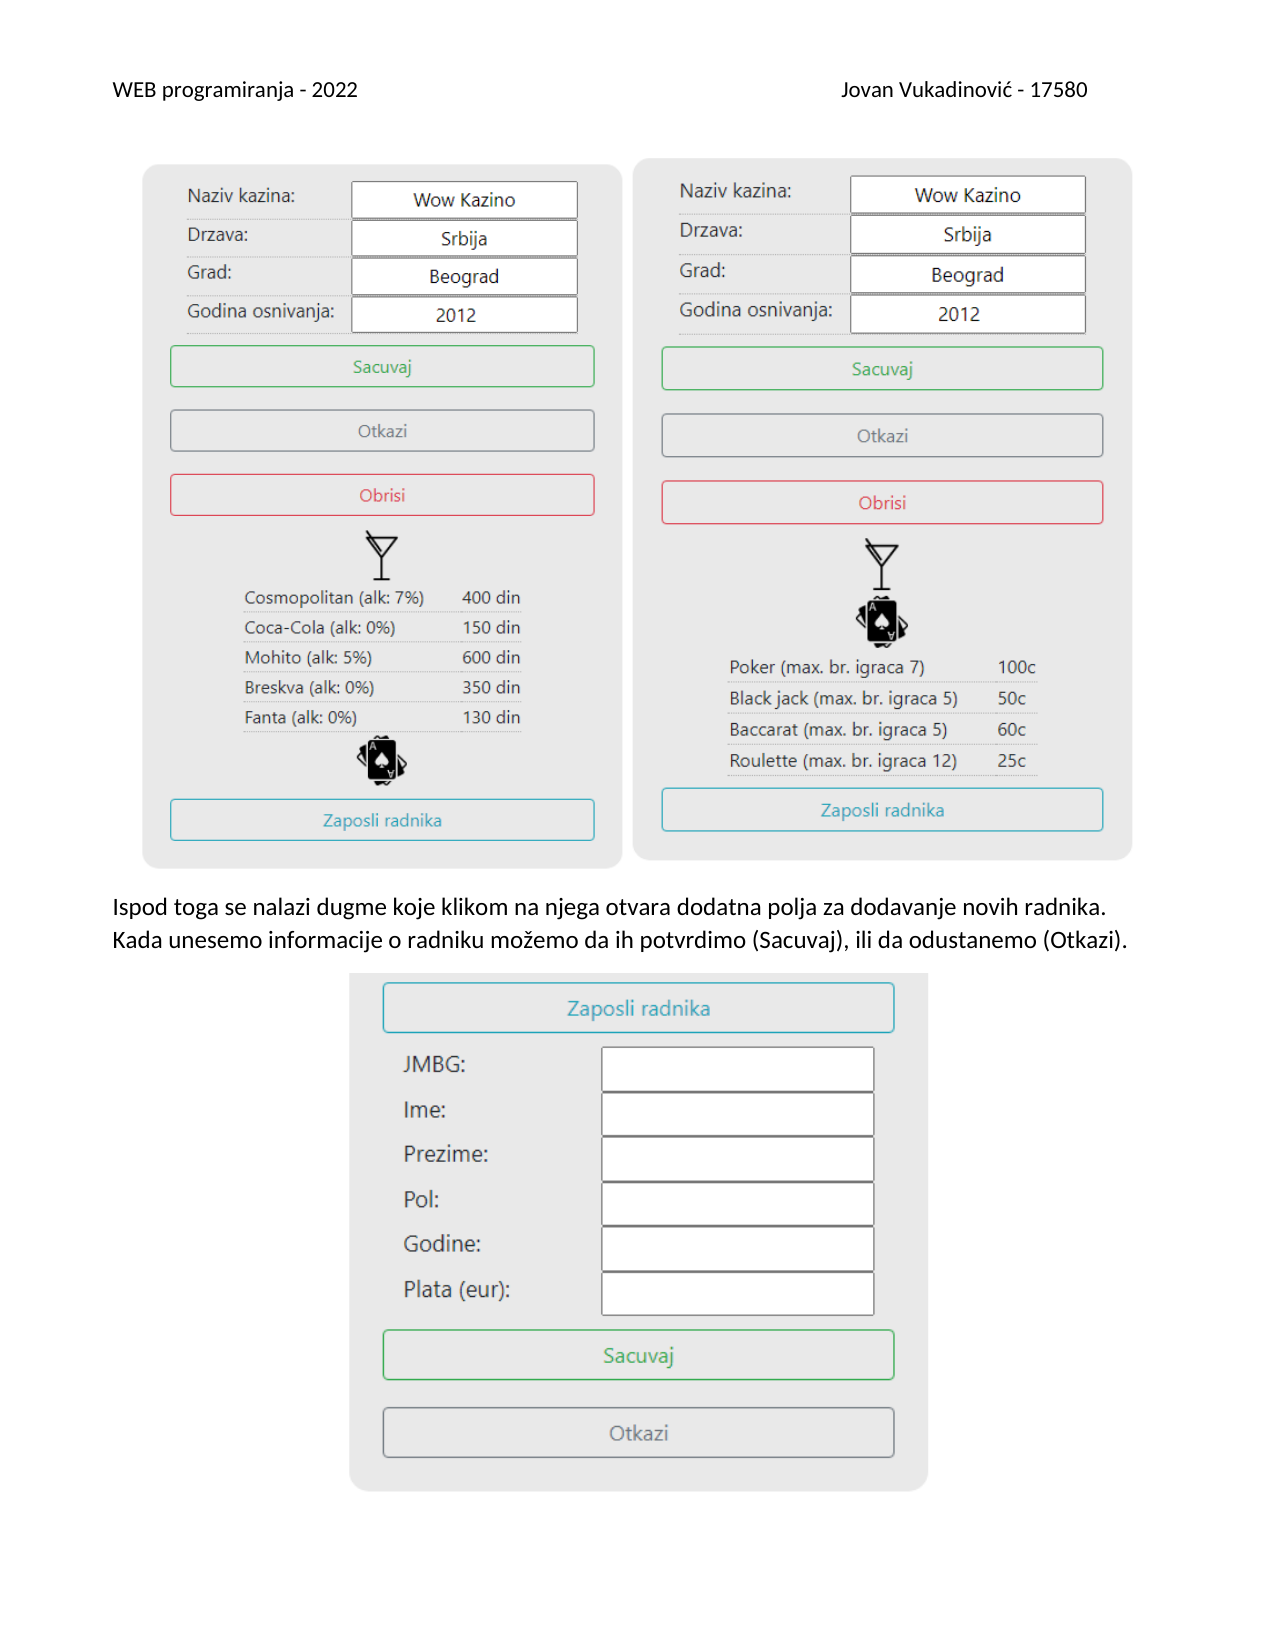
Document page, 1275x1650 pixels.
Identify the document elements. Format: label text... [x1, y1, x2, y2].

picture [340, 973, 935, 1497]
text Ispod toga se nalazi dugme koje klikom na njega otvara dodatna polja za dodavanje novih radnika. Kada unesemo informacije o radniku možemo da ih potvrdimo (Sacuvaj), ili da odustanemo (Otkazi). [112, 891, 1162, 954]
picture [138, 150, 1137, 872]
